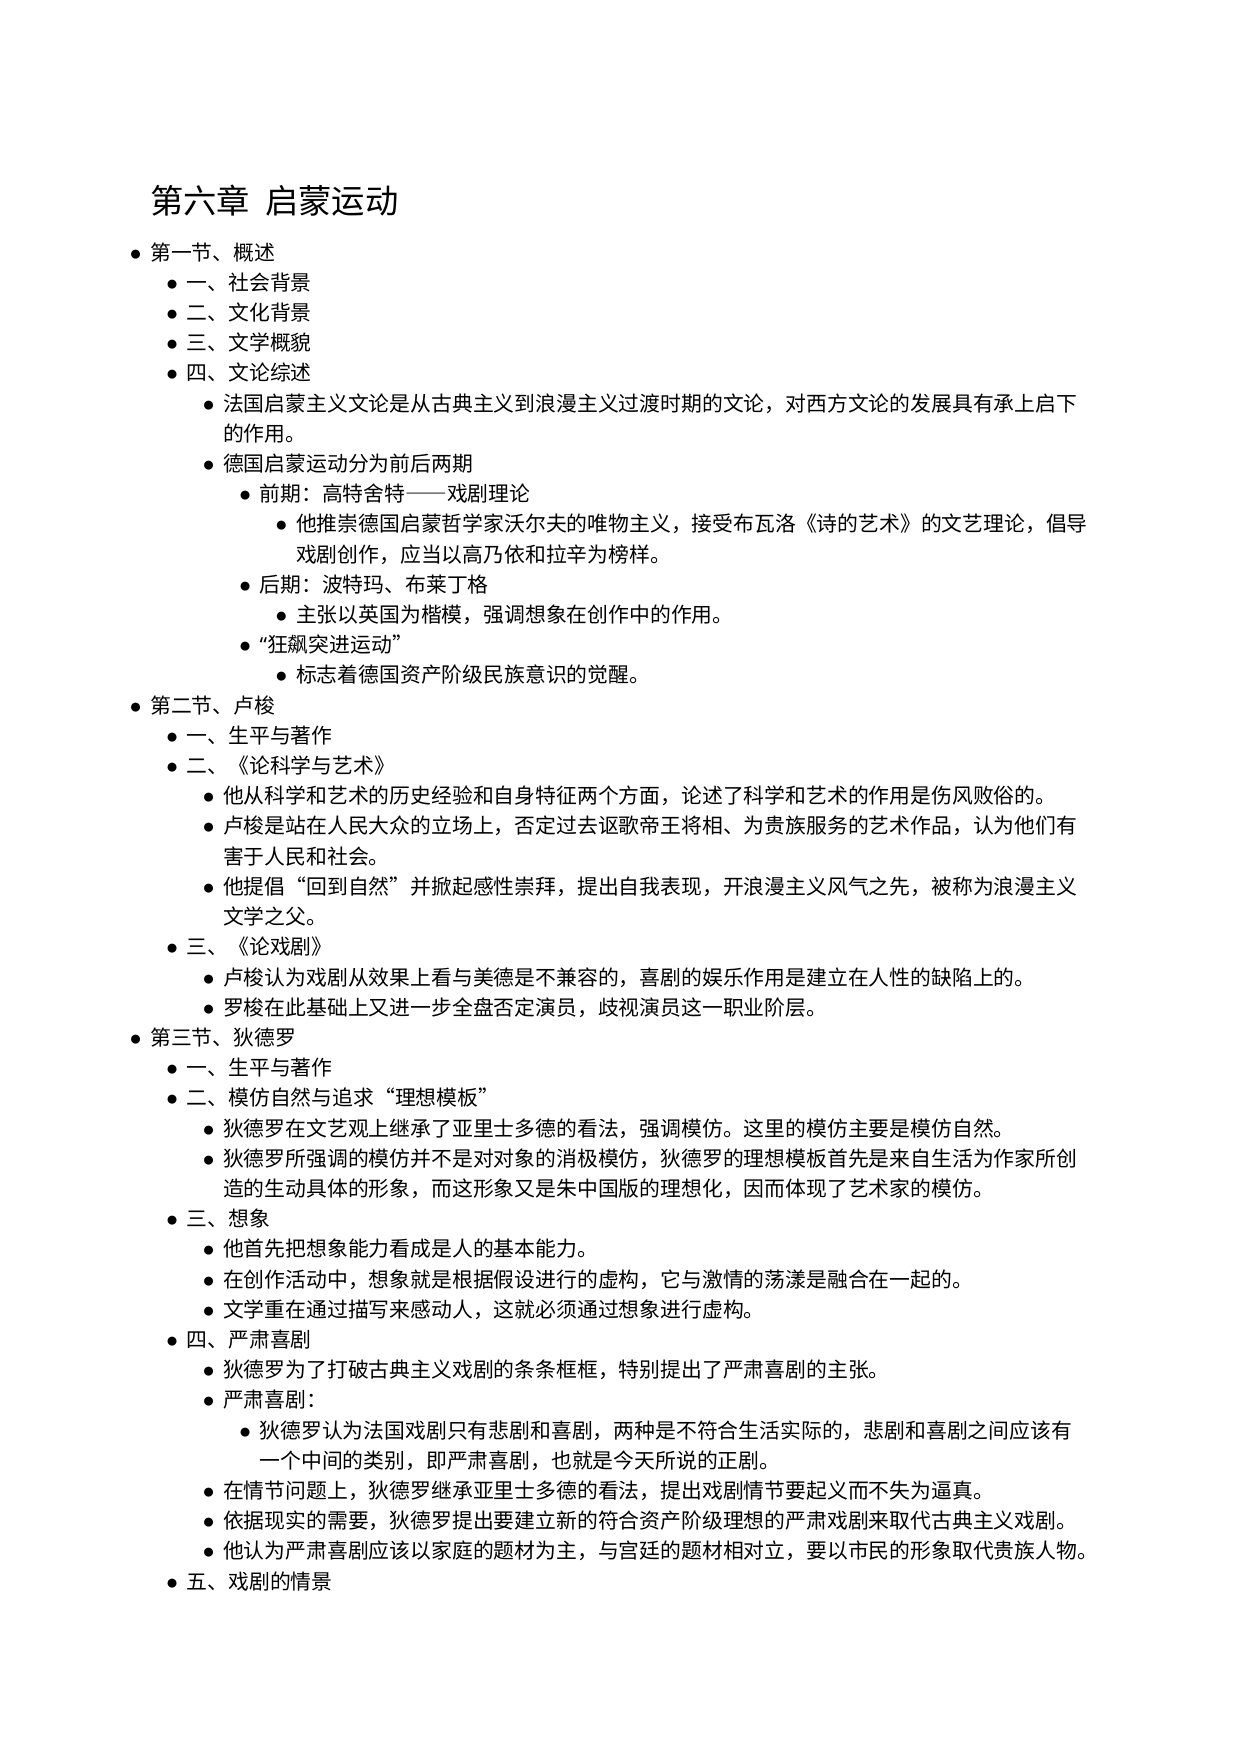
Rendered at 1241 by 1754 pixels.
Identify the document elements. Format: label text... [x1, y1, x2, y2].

list 狄德罗为了打破古典主义戏剧的条条框框，特别提出了严肃喜剧的主张。 [202, 1353, 1090, 1384]
list 他从科学和艺术的历史经验和自身特征两个方面，论述了科学和艺术的作用是伤风败俗的。 [202, 779, 1090, 810]
list 狄德罗认为法国戏剧只有悲剧和喜剧，两种是不符合生活实际的，悲剧和喜剧之间应该有一个中间的类别，即严肃喜剧，也就是今天所说的正剧。 [238, 1414, 1090, 1474]
list 一、生平与著作 [166, 1051, 1090, 1082]
list 卢梭认为戏剧从效果上看与美德是不兼容的，喜剧的娱乐作用是建立在人性的缺陷上的。 [202, 961, 1090, 991]
list 在情节问题上，狄德罗继承亚里士多德的看法，提出戏剧情节要起义而不失为逼真。 [202, 1474, 1090, 1504]
list 第二节、卢梭 [129, 689, 1090, 719]
list 一、社会背景 [166, 266, 1090, 296]
list 在创作活动中，想象就是根据假设进行的虚构，它与激情的荡漾是融合在一起的。 [202, 1263, 1090, 1293]
list 法国启蒙主义文论是从古典主义到浪漫主义过渡时期的文论，对西方文论的发展具有承上启下的作用。 [202, 387, 1090, 447]
list 文学重在通过描写来感动人，这就必须通过想象进行虚构。 [202, 1293, 1090, 1323]
list 二、《论科学与艺术》 [166, 749, 1090, 779]
list 第三节、狄德罗 [129, 1021, 1090, 1051]
list 主张以英国为楷模，强调想象在创作中的作用。 [275, 598, 1090, 628]
list 后期：波特玛、布莱丁格 [238, 568, 1090, 598]
list 第一节、概述 [129, 236, 1090, 266]
list 依据现实的需要，狄德罗提出要建立新的符合资产阶级理想的严肃戏剧来取代古典主义戏剧。 [202, 1504, 1090, 1535]
list 四、文论综述 [166, 357, 1090, 387]
list 他推崇德国启蒙哲学家沃尔夫的唯物主义，接受布瓦洛《诗的艺术》的文艺理论，倡导戏剧创作，应当以高乃依和拉辛为榜样。 [275, 508, 1090, 568]
list 三、文学概貌 [166, 326, 1090, 357]
list 他提倡“回到自然”并掀起感性崇拜，提出自我表现，开浪漫主义风气之先，被称为浪漫主义文学之父。 [202, 870, 1090, 931]
list 严肃喜剧： [202, 1384, 1090, 1414]
list 罗梭在此基础上又进一步全盘否定演员，歧视演员这一职业阶层。 [202, 991, 1090, 1021]
list 二、文化背景 [166, 296, 1090, 326]
list 一、生平与著作 [166, 719, 1090, 749]
list 三、《论戏剧》 [166, 931, 1090, 961]
list 卢梭是站在人民大众的立场上，否定过去讴歌帝王将相、为贵族服务的艺术作品，认为他们有害于人民和社会。 [202, 810, 1090, 870]
list 他认为严肃喜剧应该以家庭的题材为主，与宫廷的题材相对立，要以市民的形象取代贵族人物。 [202, 1535, 1090, 1565]
list 他首先把想象能力看成是人的基本能力。 [202, 1233, 1090, 1263]
list 二、模仿自然与追求“理想模板” [166, 1082, 1090, 1112]
list “狂飙突进运动” [238, 628, 1090, 659]
list 狄德罗在文艺观上继承了亚里士多德的看法，强调模仿。这里的模仿主要是模仿自然。 [202, 1112, 1090, 1142]
list 四、严肃喜剧 [166, 1323, 1090, 1353]
list 三、想象 [166, 1202, 1090, 1233]
list 标志着德国资产阶级民族意识的觉醒。 [275, 659, 1090, 689]
list 前期：高特舍特——戏剧理论 [238, 477, 1090, 508]
list 狄德罗所强调的模仿并不是对对象的消极模仿，狄德罗的理想模板首先是来自生活为作家所创造的生动具体的形象，而这形象又是朱中国版的理想化，因而体现了艺术家的模仿。 [202, 1142, 1090, 1202]
list 德国启蒙运动分为前后两期 [202, 447, 1090, 477]
subtitle 第六章 启蒙运动 [150, 175, 1090, 223]
list 五、戏剧的情景 [166, 1565, 1090, 1595]
